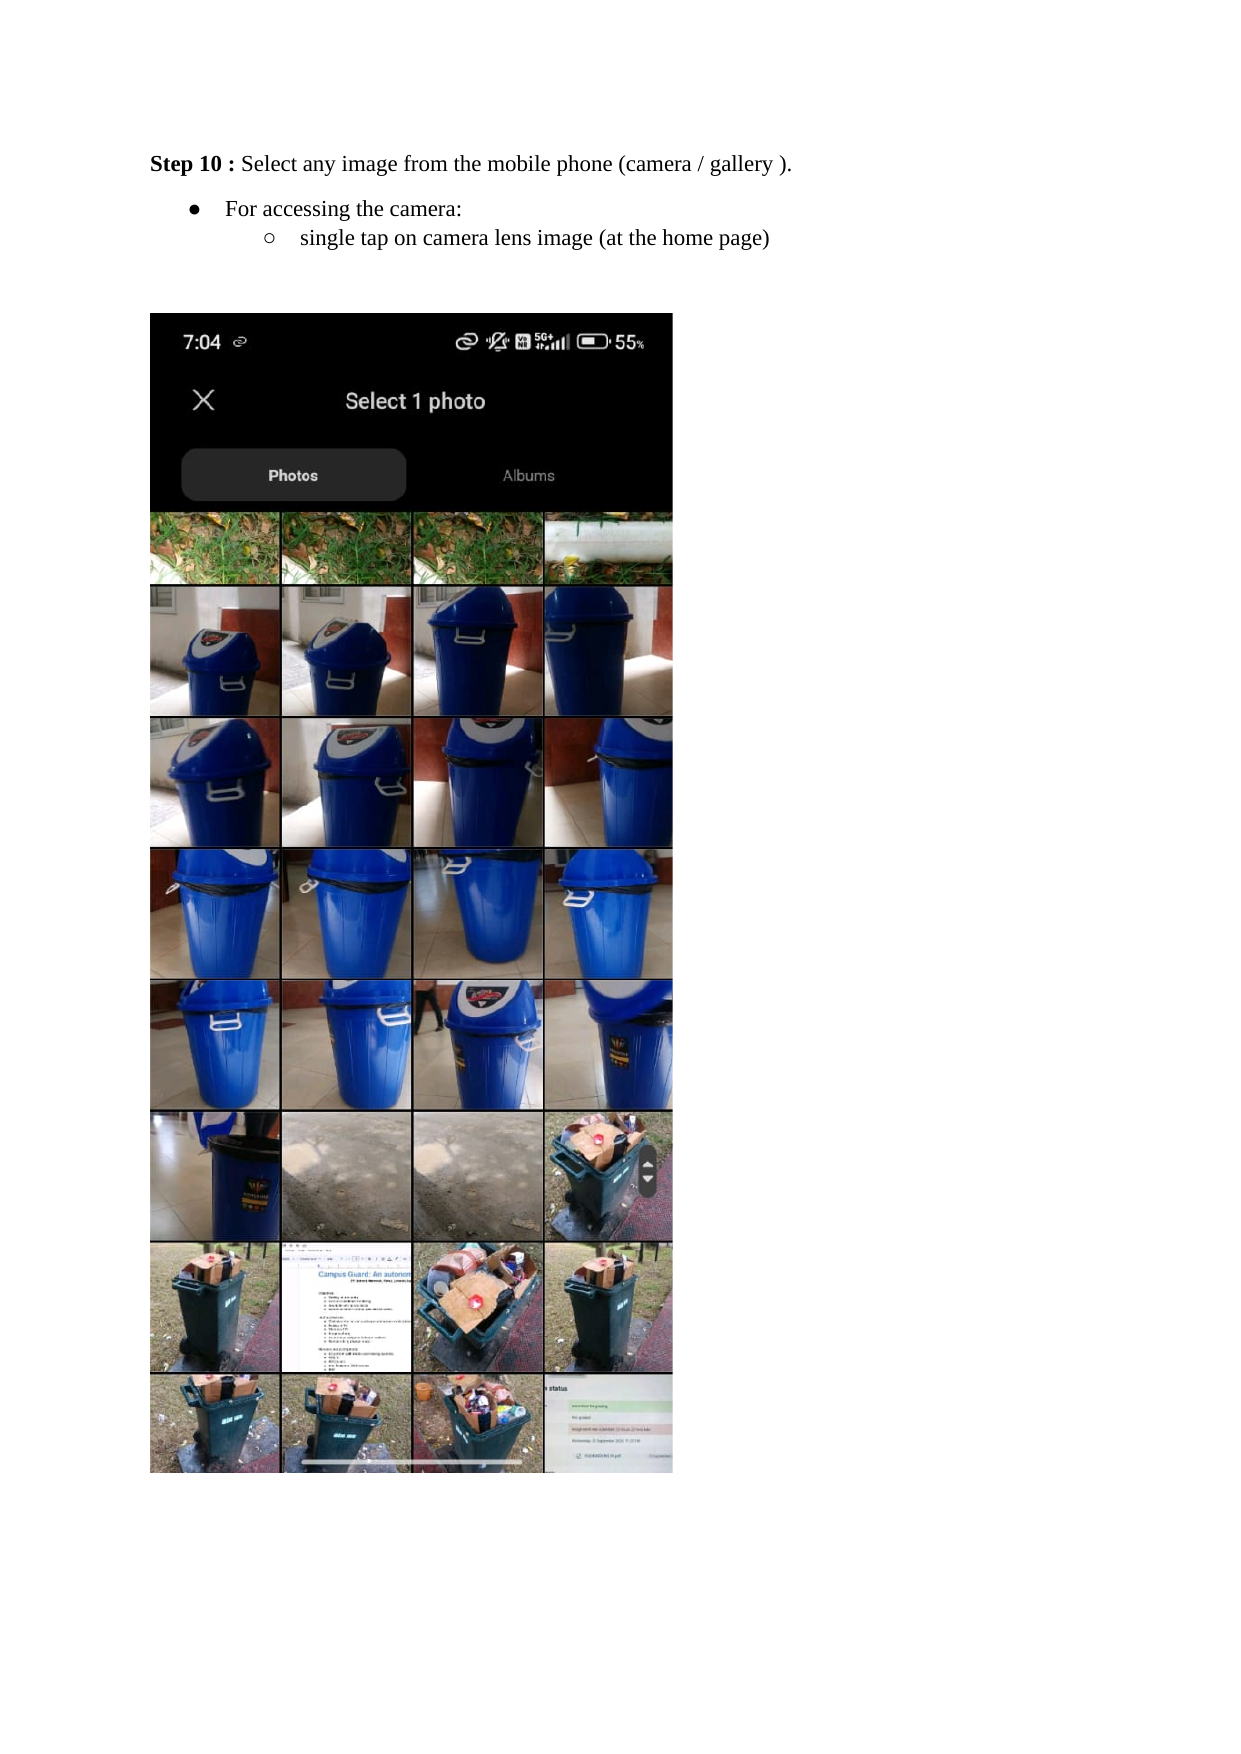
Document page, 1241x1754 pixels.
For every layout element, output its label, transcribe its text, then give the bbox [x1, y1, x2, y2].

text Step 10 : Select any image from the mobile phone (camera / gallery ). [150, 150, 1090, 176]
list For accessing the camera: [187, 195, 1090, 221]
picture [150, 313, 673, 1473]
list single tap on camera lens image (at the home page) [262, 223, 1090, 250]
